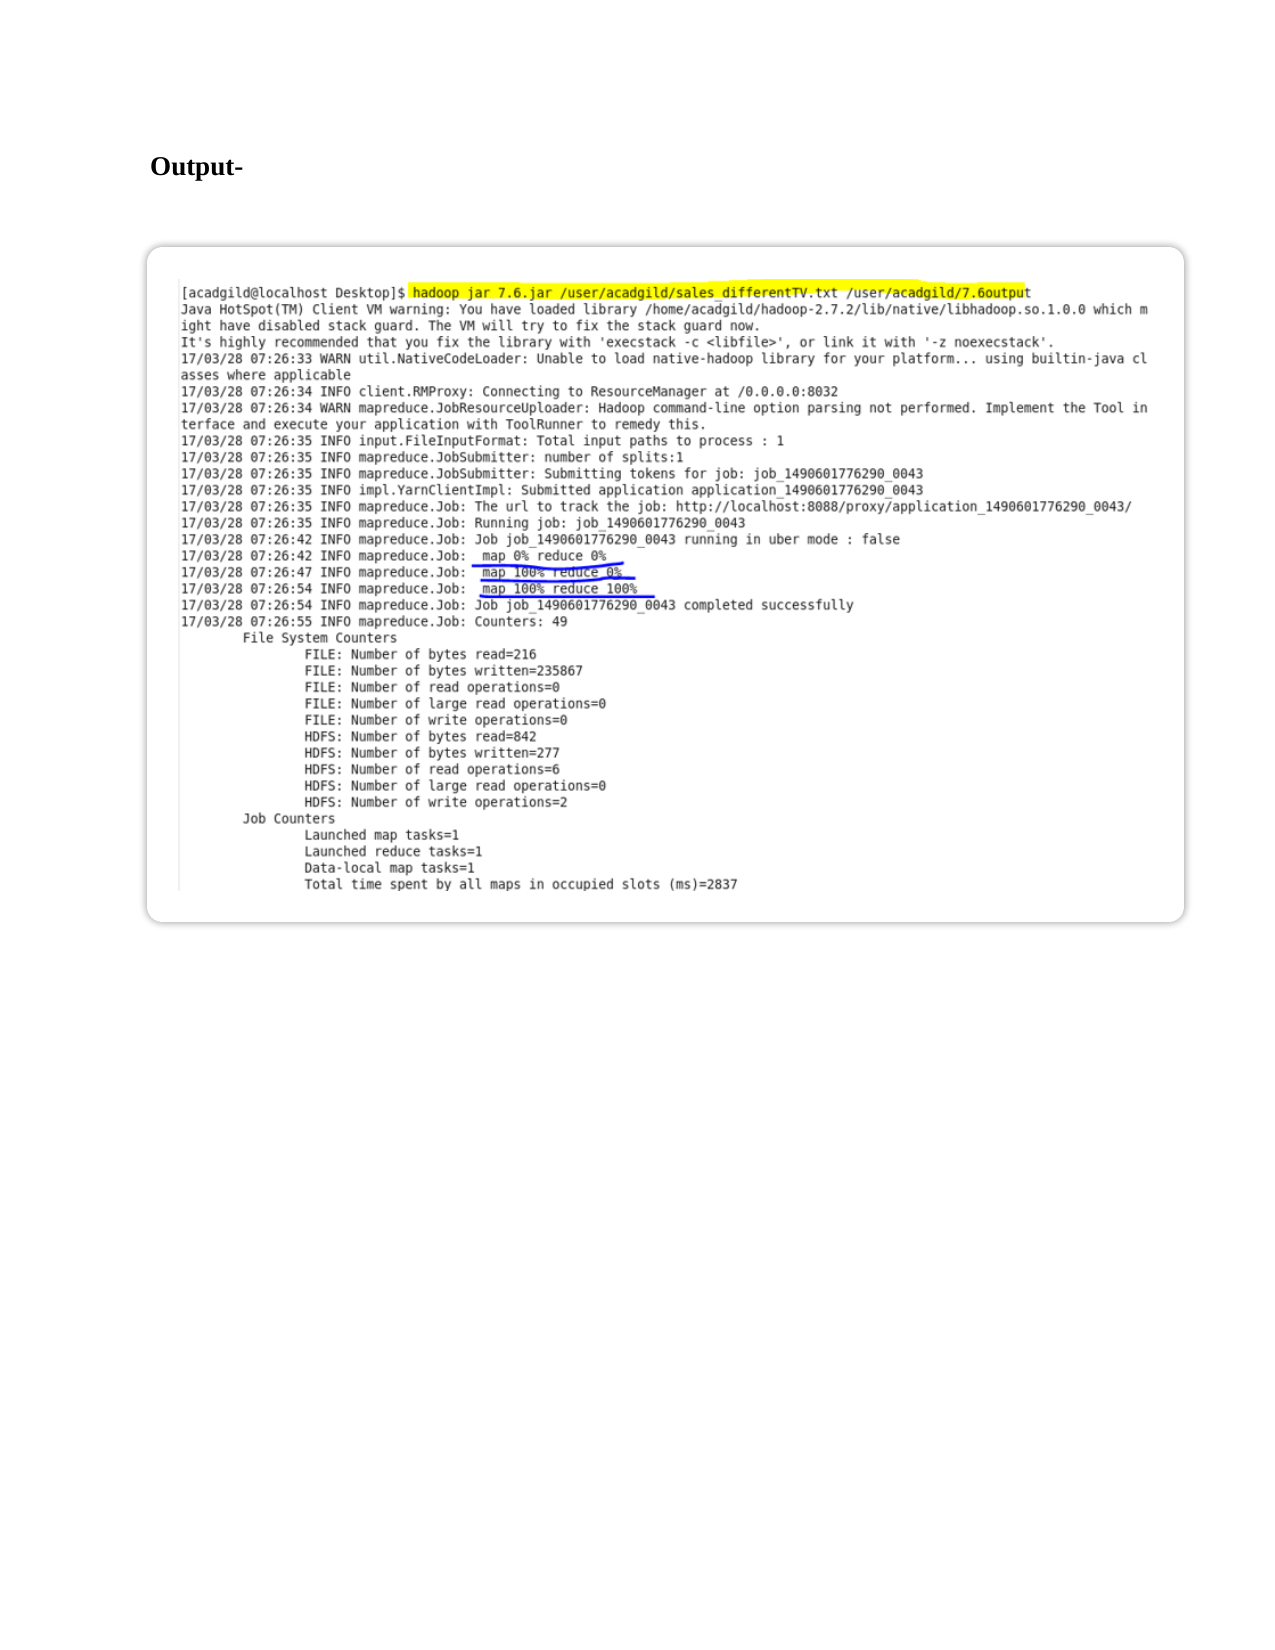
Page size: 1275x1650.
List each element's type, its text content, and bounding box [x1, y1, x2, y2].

picture [178, 279, 1153, 891]
text Output- [150, 150, 1125, 181]
